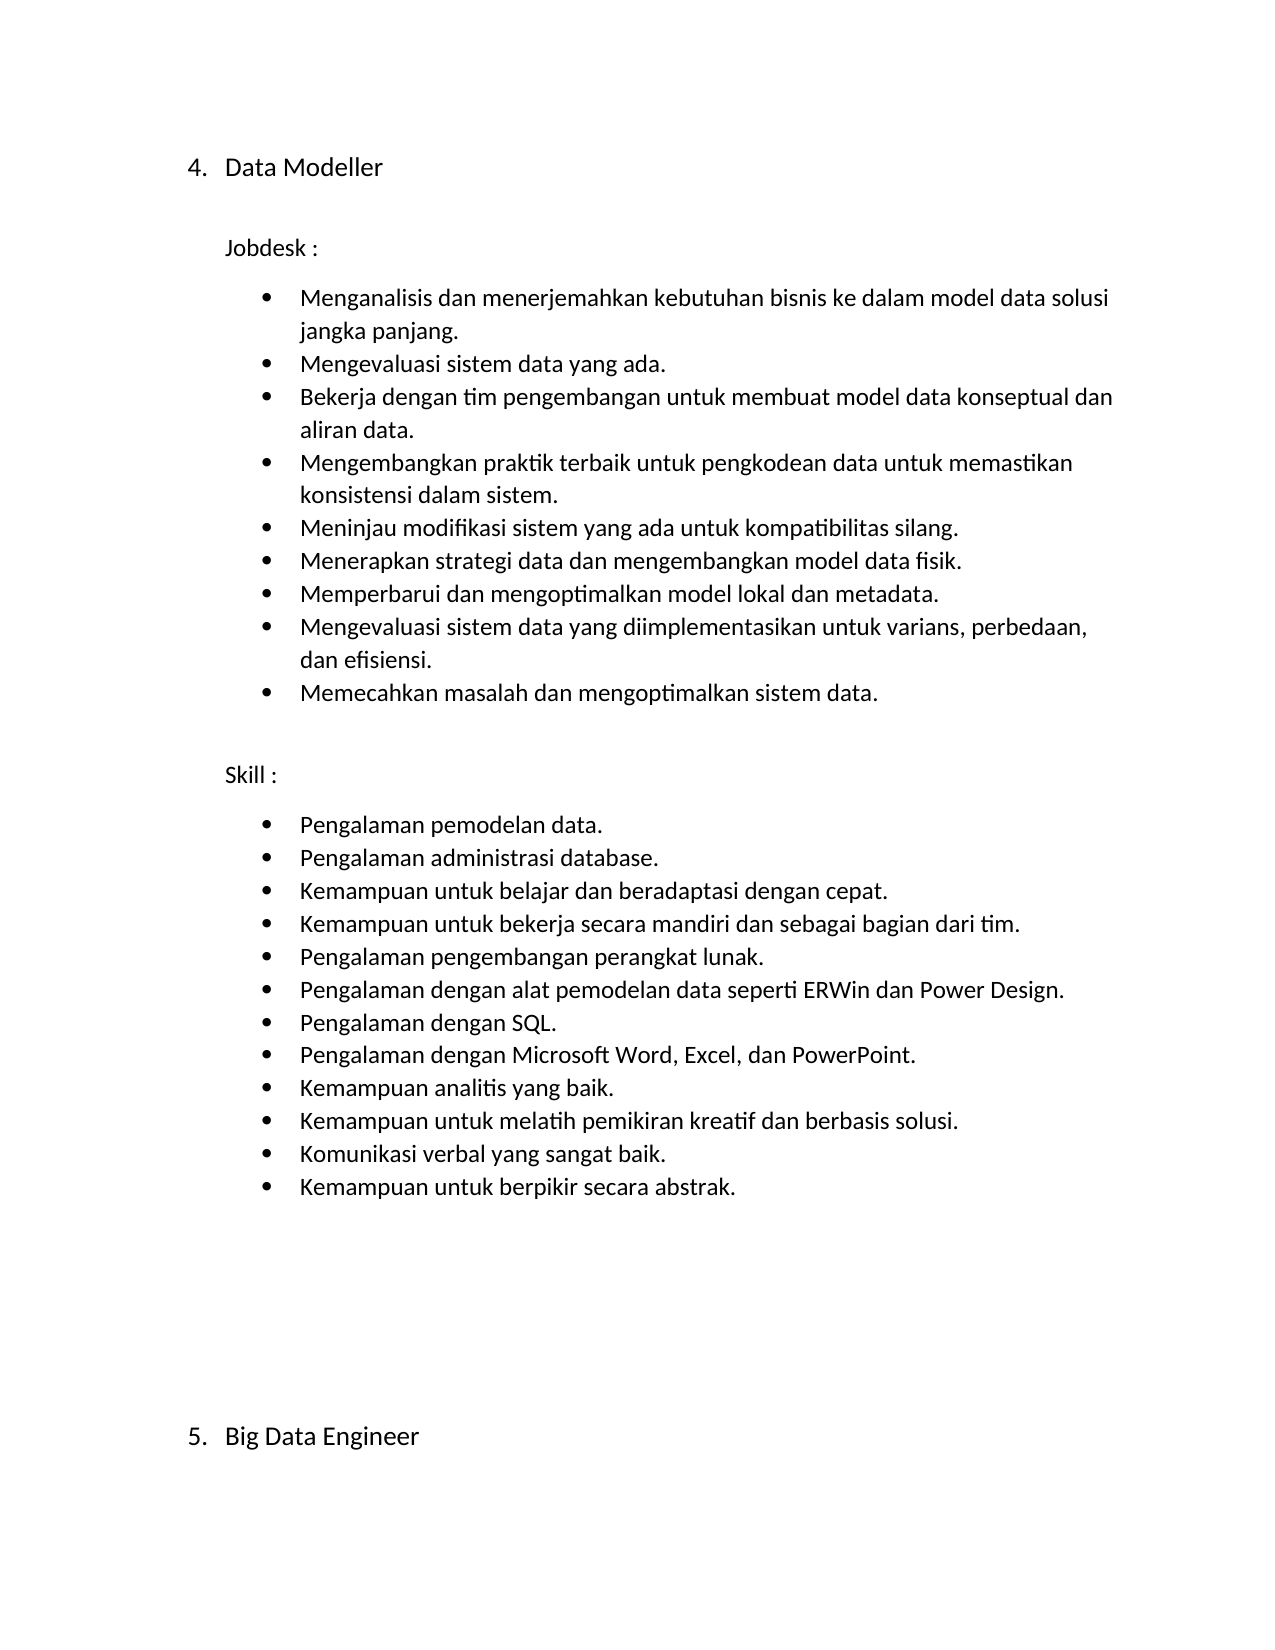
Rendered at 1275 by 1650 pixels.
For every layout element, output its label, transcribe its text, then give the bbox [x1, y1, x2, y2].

list Pengalaman pengembangan perangkat lunak. [262, 941, 1125, 971]
list Pengalaman dengan Microsoft Word, Excel, dan PowerPoint. [262, 1039, 1125, 1070]
list Menganalisis dan menerjemahkan kebutuhan bisnis ke dalam model data solusi jangka panjang. [262, 282, 1125, 346]
list Pengalaman dengan alat pemodelan data seperti ERWin dan Power Design. [262, 974, 1125, 1004]
list Mengembangkan praktik terbaik untuk pengkodean data untuk memastikan konsistensi dalam sistem. [262, 447, 1125, 510]
list Kemampuan untuk belajar dan beradaptasi dengan cepat. [262, 875, 1125, 906]
list Meninjau modifikasi sistem yang ada untuk kompatibilitas silang. [262, 512, 1125, 543]
list Kemampuan analitis yang baik. [262, 1072, 1125, 1103]
list Pengalaman pemodelan data. [262, 809, 1125, 840]
list Komunikasi verbal yang sangat baik. [262, 1138, 1125, 1169]
text Jobdesk : [225, 232, 1125, 263]
list Kemampuan untuk melatih pemikiran kreatif dan berbasis solusi. [262, 1105, 1125, 1136]
list Kemampuan untuk bekerja secara mandiri dan sebagai bagian dari tim. [262, 908, 1125, 938]
list Pengalaman administrasi database. [262, 842, 1125, 873]
list Kemampuan untuk berpikir secara abstrak. [262, 1171, 1125, 1202]
text Skill : [225, 759, 1125, 790]
list Pengalaman dengan SQL. [262, 1007, 1125, 1037]
list Mengevaluasi sistem data yang diimplementasikan untuk varians, perbedaan, dan efisiensi. [262, 611, 1125, 675]
subtitle Data Modeller [187, 150, 1125, 183]
subtitle Big Data Engineer [187, 1419, 1125, 1452]
list Memecahkan masalah dan mengoptimalkan sistem data. [262, 677, 1125, 708]
list Menerapkan strategi data dan mengembangkan model data fisik. [262, 545, 1125, 576]
list Bekerja dengan tim pengembangan untuk membuat model data konseptual dan aliran data. [262, 381, 1125, 444]
list Mengevaluasi sistem data yang ada. [262, 348, 1125, 378]
list Memperbarui dan mengoptimalkan model lokal dan metadata. [262, 578, 1125, 609]
